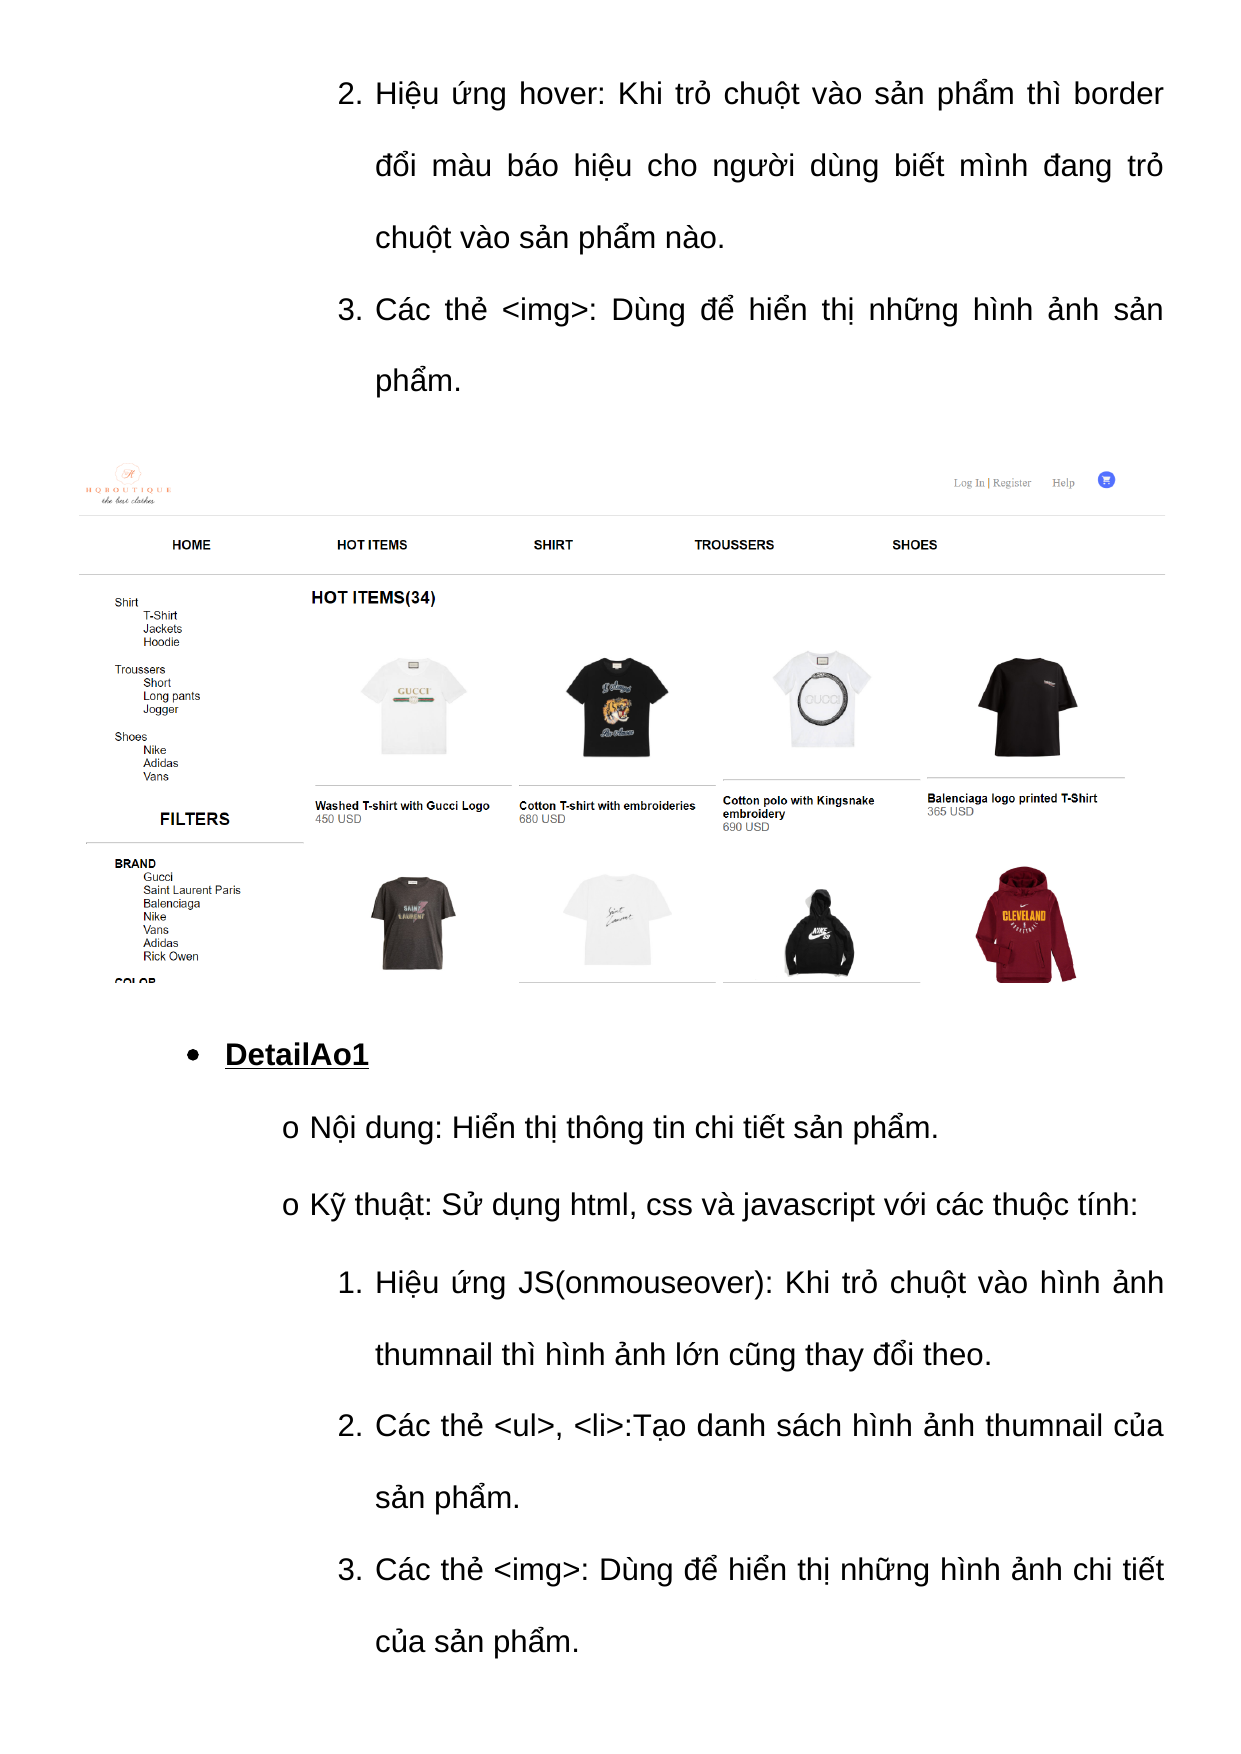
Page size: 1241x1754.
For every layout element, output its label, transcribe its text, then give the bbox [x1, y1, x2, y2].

list Hiệu ứng hover: Khi trỏ chuột vào sản phẩm thì border đổi màu báo hiệu cho người dùng biết mình đang trỏ chuột vào sản phẩm nào. [337, 75, 1165, 255]
picture [75, 459, 1166, 983]
list DetailAo1 [187, 1036, 1165, 1072]
list Hiệu ứng JS(onmouseover): Khi trỏ chuột vào hình ảnh thumnail thì hình ảnh lớn cũng thay đổi theo. [337, 1264, 1165, 1371]
list Các thẻ <ul>, <li>:Tạo danh sách hình ảnh thumnail của sản phẩm. [337, 1407, 1165, 1515]
list Kỹ thuật: Sử dụng html, css và javascript với các thuộc tính: [281, 1186, 1165, 1225]
list Các thẻ <img>: Dùng để hiển thị những hình ảnh sản phẩm. [337, 291, 1165, 398]
list Nội dung: Hiển thị thông tin chi tiết sản phẩm. [281, 1109, 1165, 1147]
list Các thẻ <img>: Dùng để hiển thị những hình ảnh chi tiết của sản phẩm. [337, 1551, 1165, 1659]
